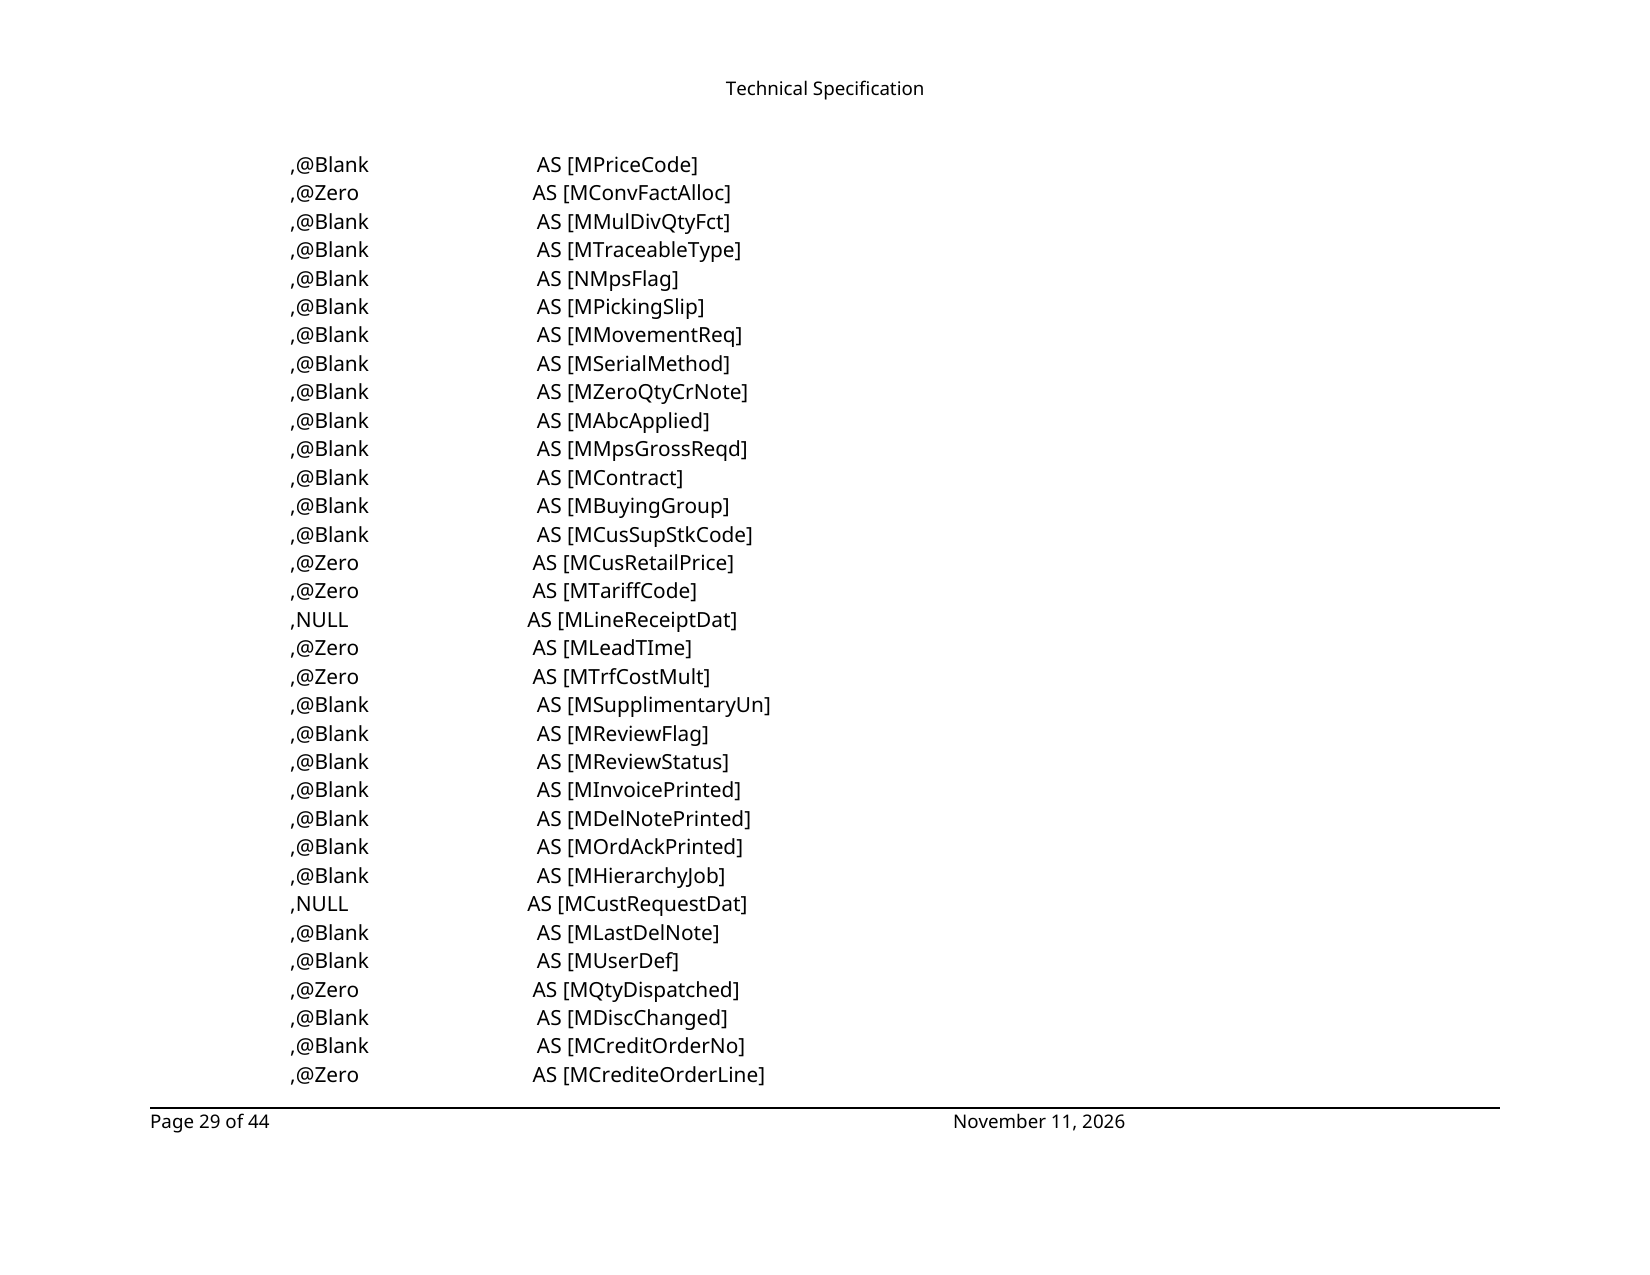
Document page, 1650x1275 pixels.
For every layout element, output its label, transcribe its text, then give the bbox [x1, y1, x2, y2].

text ,NULL AS [MCustRequestDat] [225, 889, 1500, 918]
text ,@Blank AS [MBuyingGroup] [225, 491, 1500, 520]
text ,@Blank AS [MDiscChanged] [225, 1003, 1500, 1032]
text ,@Zero AS [MTariffCode] [225, 577, 1500, 605]
text ,@Blank AS [MCreditOrderNo] [225, 1032, 1500, 1060]
text ,@Blank AS [MSerialMethod] [225, 349, 1500, 377]
text ,@Zero AS [MConvFactAlloc] [225, 178, 1500, 207]
text ,@Blank AS [MMpsGrossReqd] [225, 434, 1500, 463]
text ,@Zero AS [MCrediteOrderLine] [225, 1060, 1500, 1088]
text ,@Blank AS [MLastDelNote] [225, 918, 1500, 946]
text ,@Blank AS [MTraceableType] [225, 235, 1500, 264]
text ,@Blank AS [MSupplimentaryUn] [225, 690, 1500, 719]
text ,@Blank AS [MAbcApplied] [225, 406, 1500, 434]
text ,@Blank AS [MCusSupStkCode] [225, 520, 1500, 548]
text ,@Blank AS [MDelNotePrinted] [225, 804, 1500, 832]
text ,NULL AS [MLineReceiptDat] [225, 605, 1500, 633]
text ,@Blank AS [MInvoicePrinted] [225, 776, 1500, 804]
text ,@Blank AS [MContract] [225, 463, 1500, 491]
text ,@Blank AS [MMulDivQtyFct] [225, 207, 1500, 235]
text ,@Blank AS [MPickingSlip] [225, 292, 1500, 321]
text ,@Blank AS [MMovementReq] [225, 321, 1500, 349]
text ,@Zero AS [MQtyDispatched] [225, 975, 1500, 1003]
text ,@Blank AS [MOrdAckPrinted] [225, 832, 1500, 861]
text ,@Zero AS [MTrfCostMult] [225, 662, 1500, 690]
text ,@Blank AS [MZeroQtyCrNote] [225, 377, 1500, 406]
text ,@Blank AS [MPriceCode] [225, 150, 1500, 178]
text ,@Zero AS [MLeadTIme] [225, 633, 1500, 662]
text ,@Blank AS [MReviewFlag] [225, 719, 1500, 747]
text ,@Blank AS [MReviewStatus] [225, 747, 1500, 776]
text ,@Zero AS [MCusRetailPrice] [225, 548, 1500, 577]
text ,@Blank AS [MHierarchyJob] [225, 861, 1500, 889]
text ,@Blank AS [NMpsFlag] [225, 264, 1500, 292]
text ,@Blank AS [MUserDef] [225, 946, 1500, 975]
